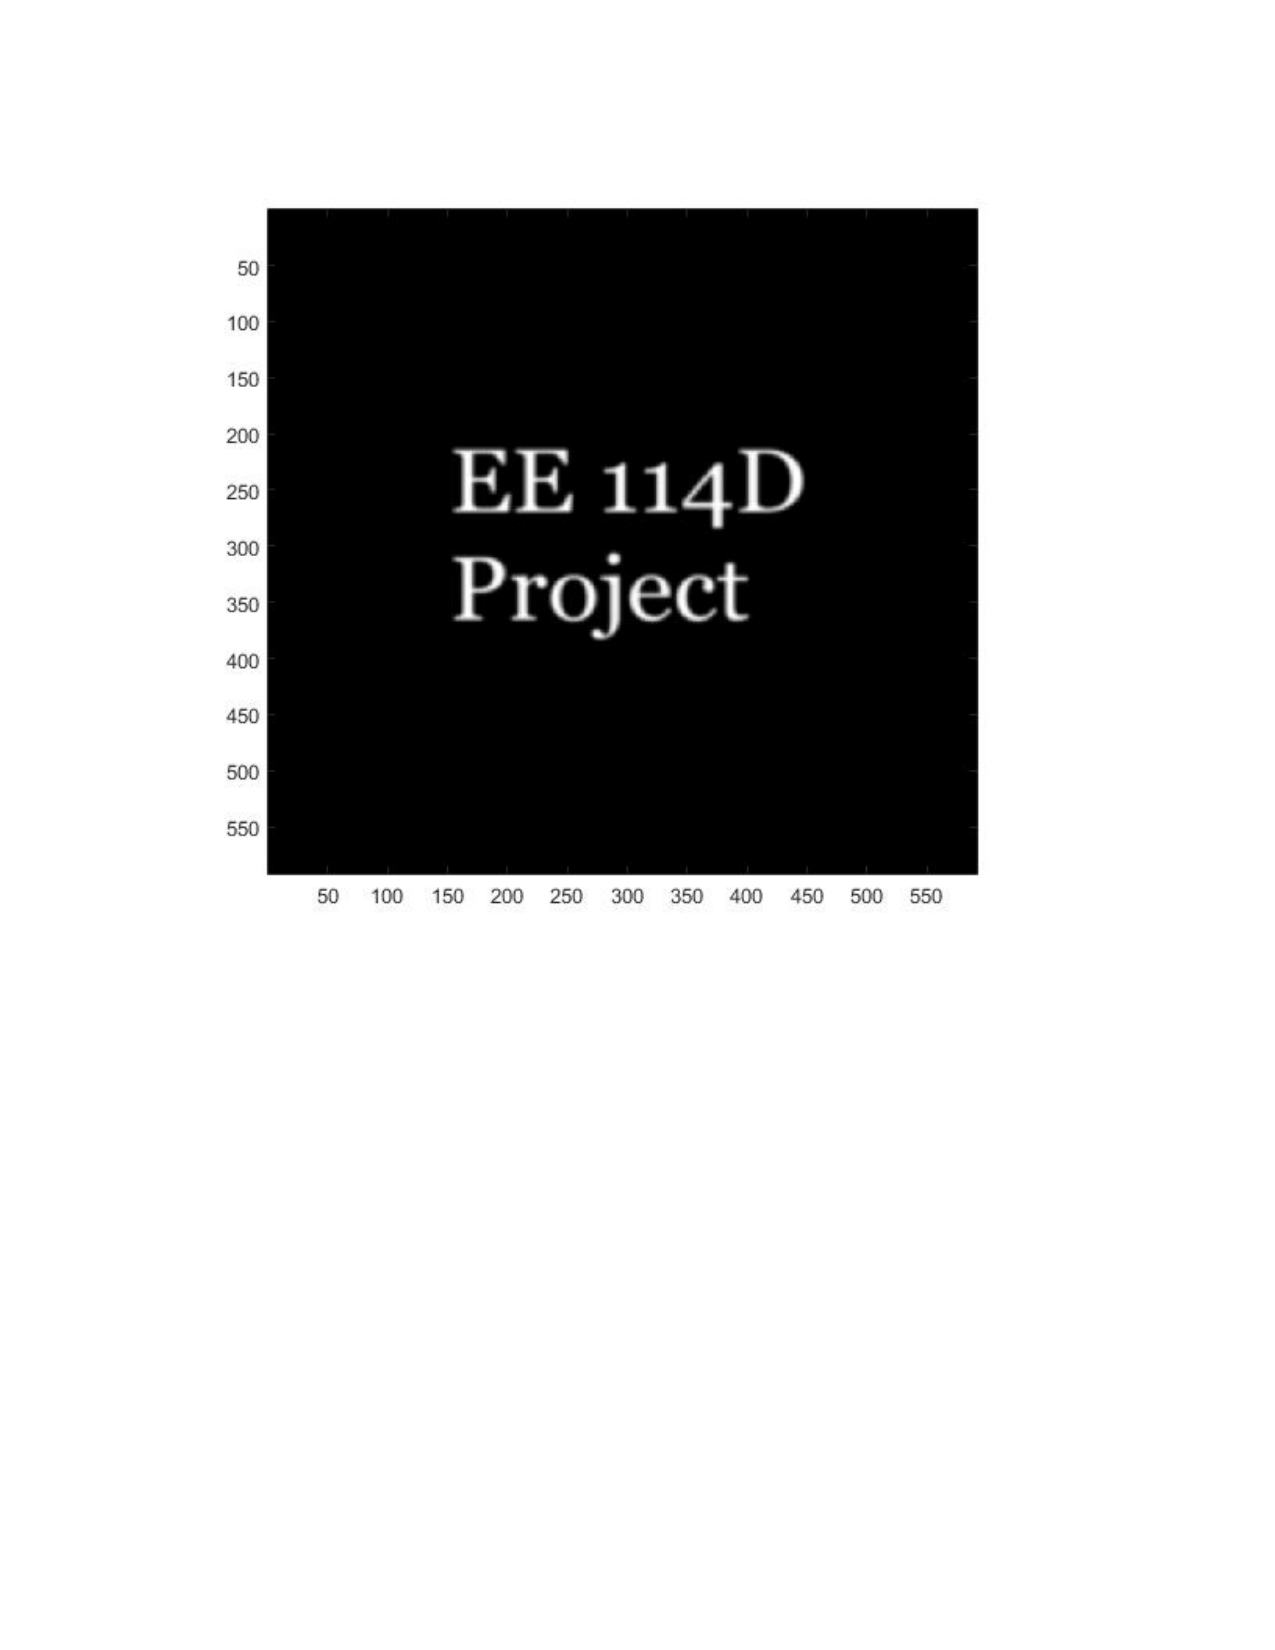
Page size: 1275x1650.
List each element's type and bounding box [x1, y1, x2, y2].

picture [150, 150, 1063, 963]
